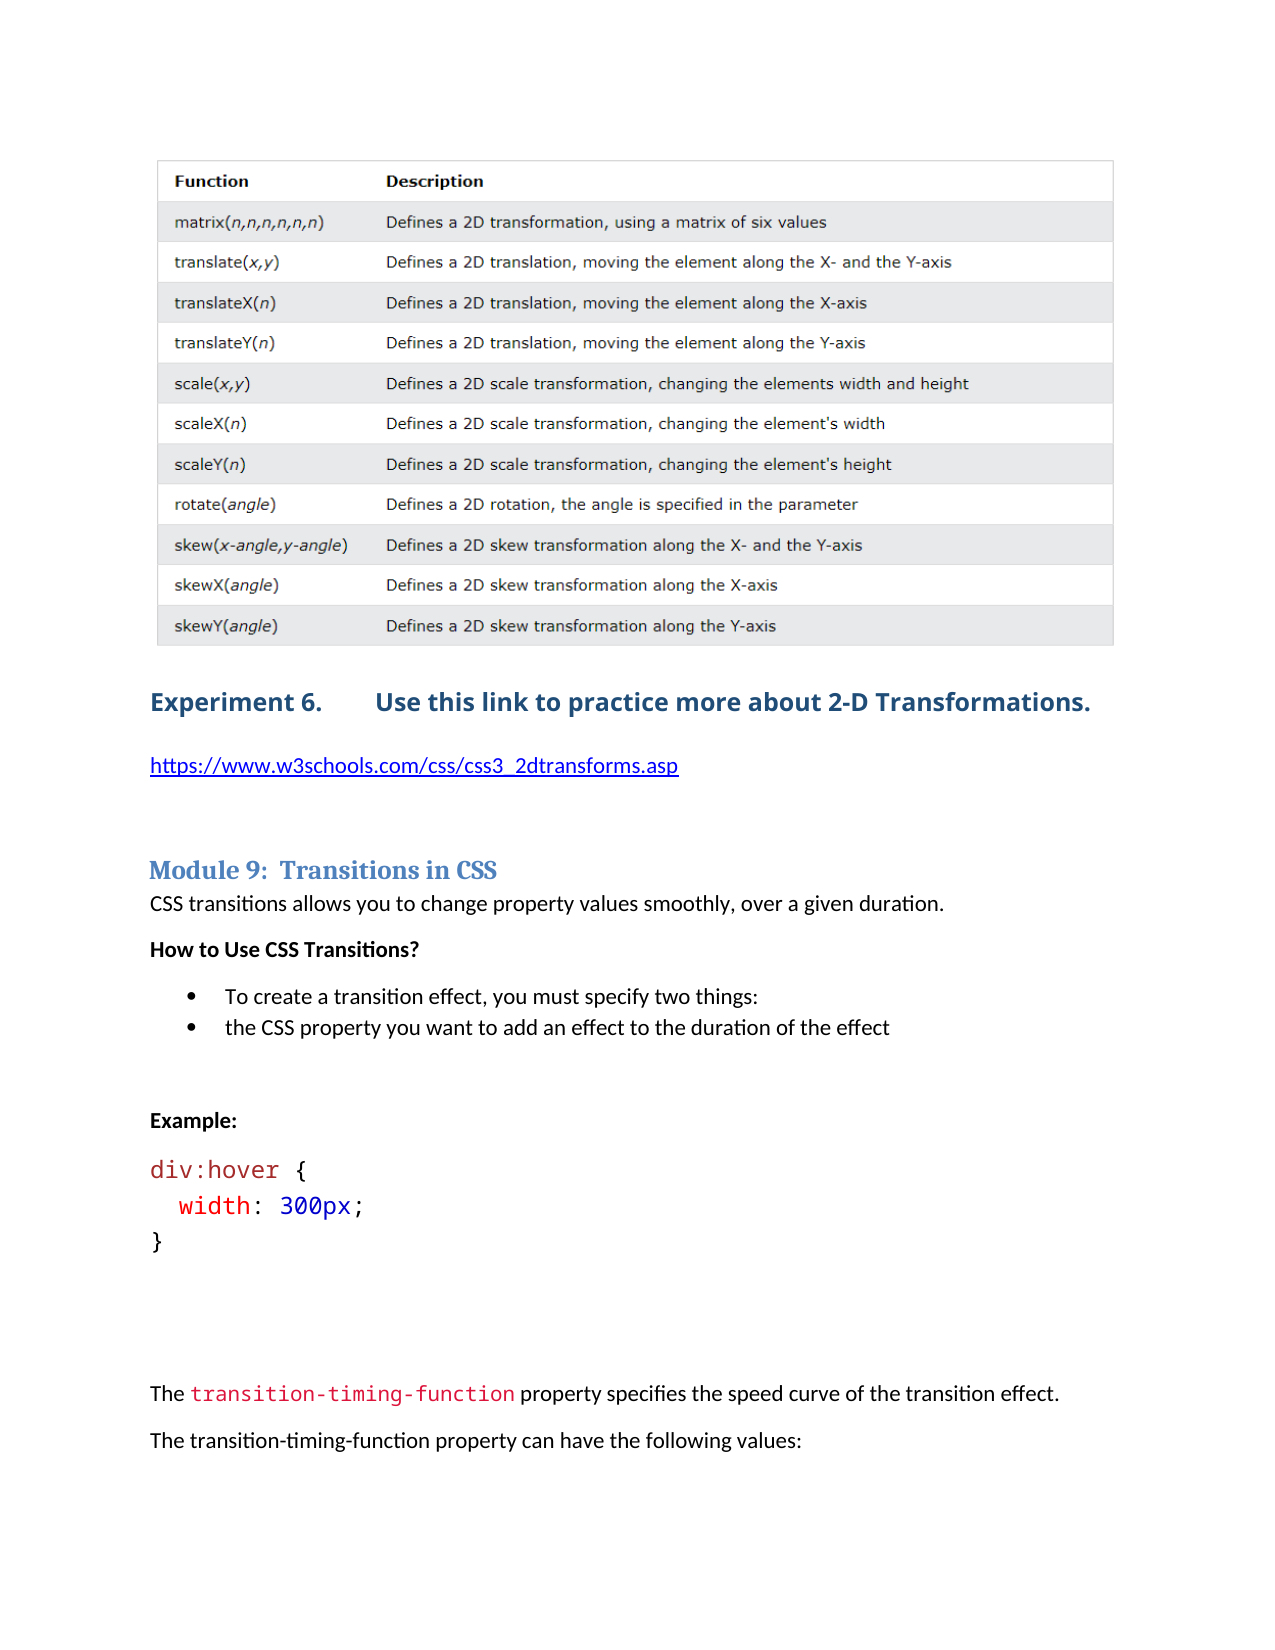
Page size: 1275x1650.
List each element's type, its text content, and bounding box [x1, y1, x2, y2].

subtitle Module 9: Transitions in CSS [148, 855, 1125, 886]
text div:hover { width: 300px; } [150, 1153, 1125, 1256]
text The transition-timing-function property can have the following values: [150, 1427, 1125, 1455]
subtitle Experiment 6. Use this link to practice more about 2-D Transformations. [150, 685, 1125, 719]
text How to Use CSS Transitions? [150, 936, 1125, 964]
text https://www.w3schools.com/css/css3_2dtransforms.asp [150, 751, 1125, 779]
text CSS transitions allows you to change property values smoothly, over a given duration. [150, 889, 1125, 917]
list the CSS property you want to add an effect to the duration of the effect [187, 1013, 1125, 1041]
text The transition-timing-function property specifies the speed curve of the transition effect. [150, 1379, 1125, 1408]
picture [150, 150, 1125, 656]
list To create a transition effect, you must specify two things: [187, 982, 1125, 1011]
text Example: [150, 1106, 1125, 1134]
